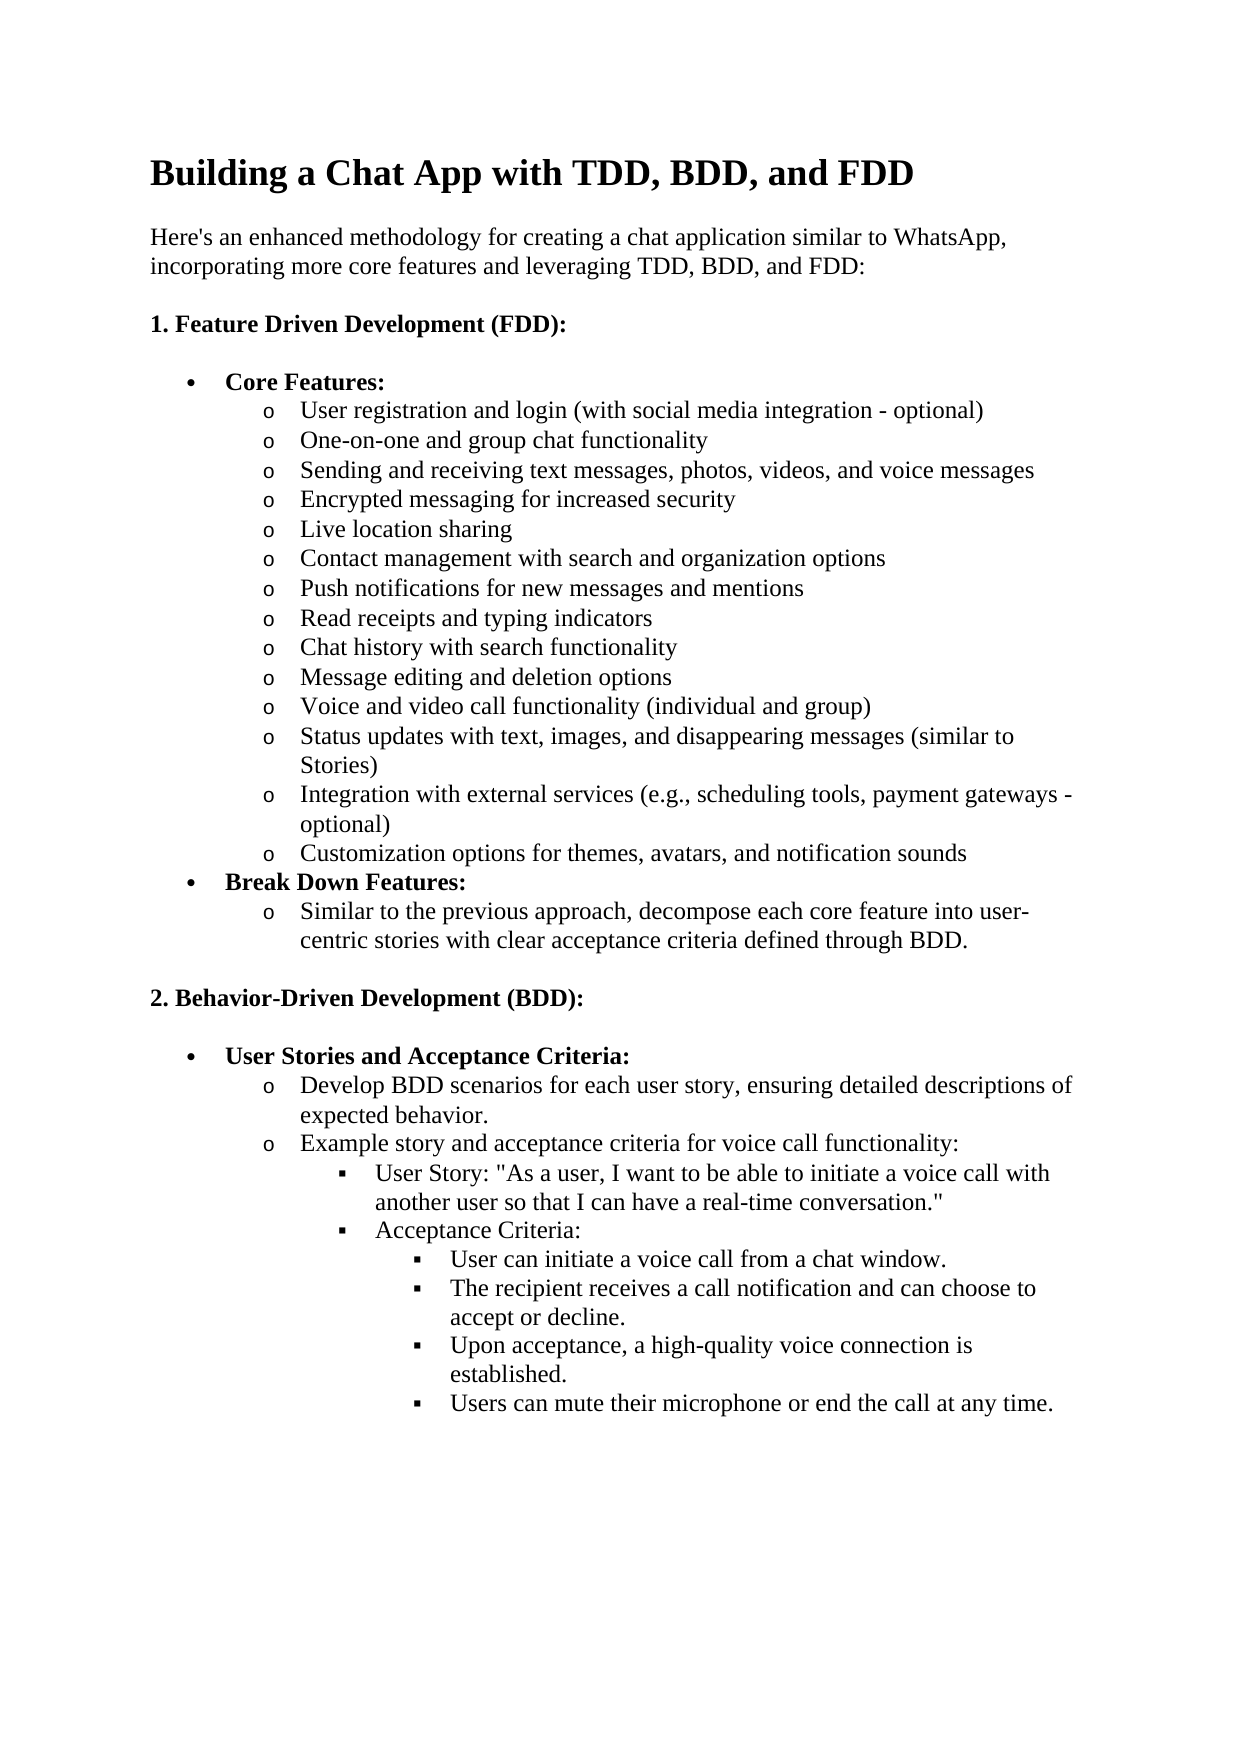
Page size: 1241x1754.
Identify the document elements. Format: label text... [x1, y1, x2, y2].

list User registration and login (with social media integration - optional) [262, 396, 1090, 425]
list Similar to the previous approach, decompose each core feature into user-centric stories with clear acceptance criteria defined through BDD. [262, 896, 1090, 954]
list Read receipts and typing indicators [262, 603, 1090, 632]
list Users can mute their microphone or end the call at any time. [412, 1388, 1090, 1417]
list Customization options for themes, avatars, and notification sounds [262, 838, 1090, 867]
list Chat history with search functionality [262, 632, 1090, 662]
list Voice and video call functionality (individual and group) [262, 691, 1090, 721]
text 1. Feature Driven Development (FDD): [150, 309, 1090, 338]
list Core Features: [187, 367, 1090, 396]
list Example story and acceptance criteria for voice call functionality: [262, 1128, 1090, 1158]
text Here's an enhanced methodology for creating a chat application similar to WhatsApp, incorporating more core features and leveraging TDD, BDD, and FDD: [150, 222, 1090, 280]
text 2. Behavior-Driven Development (BDD): [150, 983, 1090, 1012]
list Contact management with search and organization options [262, 543, 1090, 573]
text Building a Chat App with TDD, BDD, and FDD [150, 150, 1090, 193]
list Sending and receiving text messages, photos, videos, and voice messages [262, 455, 1090, 484]
list Integration with external services (e.g., scheduling tools, payment gateways - optional) [262, 779, 1090, 838]
list Status updates with text, images, and disappearing messages (similar to Stories) [262, 721, 1090, 779]
list Break Down Features: [187, 867, 1090, 896]
list User Story: "As a user, I want to be able to initiate a voice call with another user so that I can have a real-time conversation." [337, 1158, 1090, 1216]
list Push notifications for new messages and mentions [262, 573, 1090, 603]
list User Stories and Acceptance Criteria: [187, 1041, 1090, 1070]
list Acceptance Criteria: [337, 1216, 1090, 1244]
list The recipient receives a call notification and can choose to accept or decline. [412, 1273, 1090, 1331]
list User can initiate a voice call from a chat window. [412, 1244, 1090, 1273]
list Live location sharing [262, 514, 1090, 543]
list Develop BDD scenarios for each user story, ensuring detailed descriptions of expected behavior. [262, 1070, 1090, 1128]
list Upon acceptance, a high-quality voice connection is established. [412, 1331, 1090, 1388]
list One-on-one and group chat functionality [262, 425, 1090, 455]
list Message editing and deletion options [262, 662, 1090, 691]
list Encrypted messaging for increased security [262, 484, 1090, 514]
